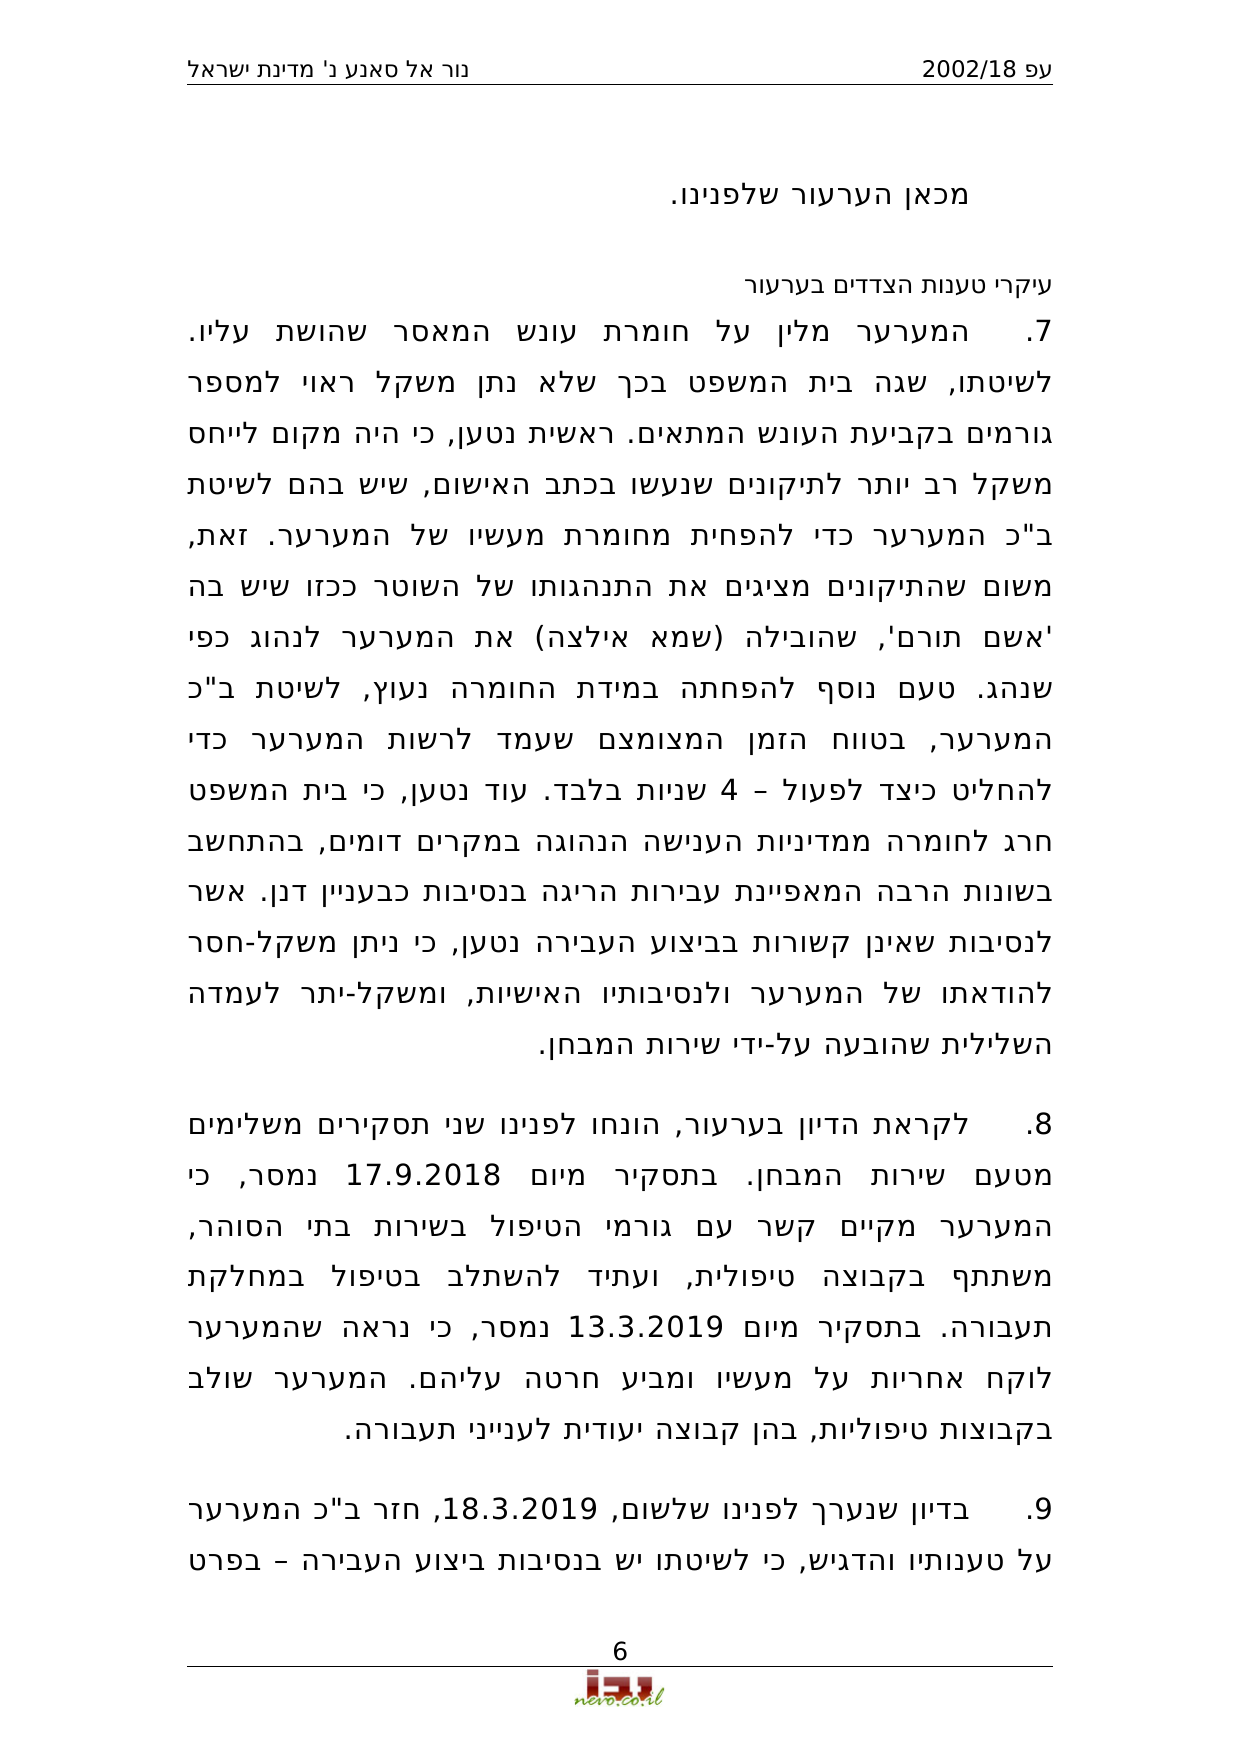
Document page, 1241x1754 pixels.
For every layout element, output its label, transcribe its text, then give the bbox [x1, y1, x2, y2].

picture [574, 1669, 666, 1707]
text 8. לקראת הדיון בערעור, הונחו לפנינו שני תסקירים משלימים מטעם שירות המבחן. בתסקיר מיום 17.9.2018 נמסר, כי המערער מקיים קשר עם גורמי הטיפול בשירות בתי הסוהר, משתתף בקבוצה טיפולית, ועתיד להשתלב בטיפול במחלקת תעבורה. בתסקיר מיום 13.3.2019 נמסר, כי נראה שהמערער לוקח אחריות על מעשיו ומביע חרטה עליהם. המערער שולב בקבוצות טיפוליות, בהן קבוצה יעודית לענייני תעבורה. [187, 1107, 1053, 1447]
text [187, 1492, 1053, 1577]
text 7. המערער מלין על חומרת עונש המאסר שהושת עליו. לשיטתו, שגה בית המשפט בכך שלא נתן משקל ראוי למספר גורמים בקביעת העונש המתאים. ראשית נטען, כי היה מקום לייחס משקל רב יותר לתיקונים שנעשו בכתב האישום, שיש בהם לשיטת ב"כ המערער כדי להפחית מחומרת מעשיו של המערער. זאת, משום שהתיקונים מציגים את התנהגותו של השוטר ככזו שיש בה 'אשם תורם', שהובילה (שמא אילצה) את המערער לנהוג כפי שנהג. טעם נוסף להפחתה במידת החומרה נעוץ, לשיטת ב"כ המערער, בטווח הזמן המצומצם שעמד לרשות המערער כדי להחליט כיצד לפעול – 4 שניות בלבד. עוד נטען, כי בית המשפט חרג לחומרה ממדיניות הענישה הנהוגה במקרים דומים, בהתחשב בשונות הרבה המאפיינת עבירות הריגה בנסיבות כבעניין דנן. אשר לנסיבות שאינן קשורות בביצוע העבירה נטען, כי ניתן משקל-חסר להודאתו של המערער ולנסיבותיו האישיות, ומשקל-יתר לעמדה השלילית שהובעה על-ידי שירות המבחן. [187, 314, 1053, 1062]
text עיקרי טענות הצדדים בערעור [187, 271, 1053, 300]
text מכאן הערעור שלפנינו. [187, 177, 1053, 211]
